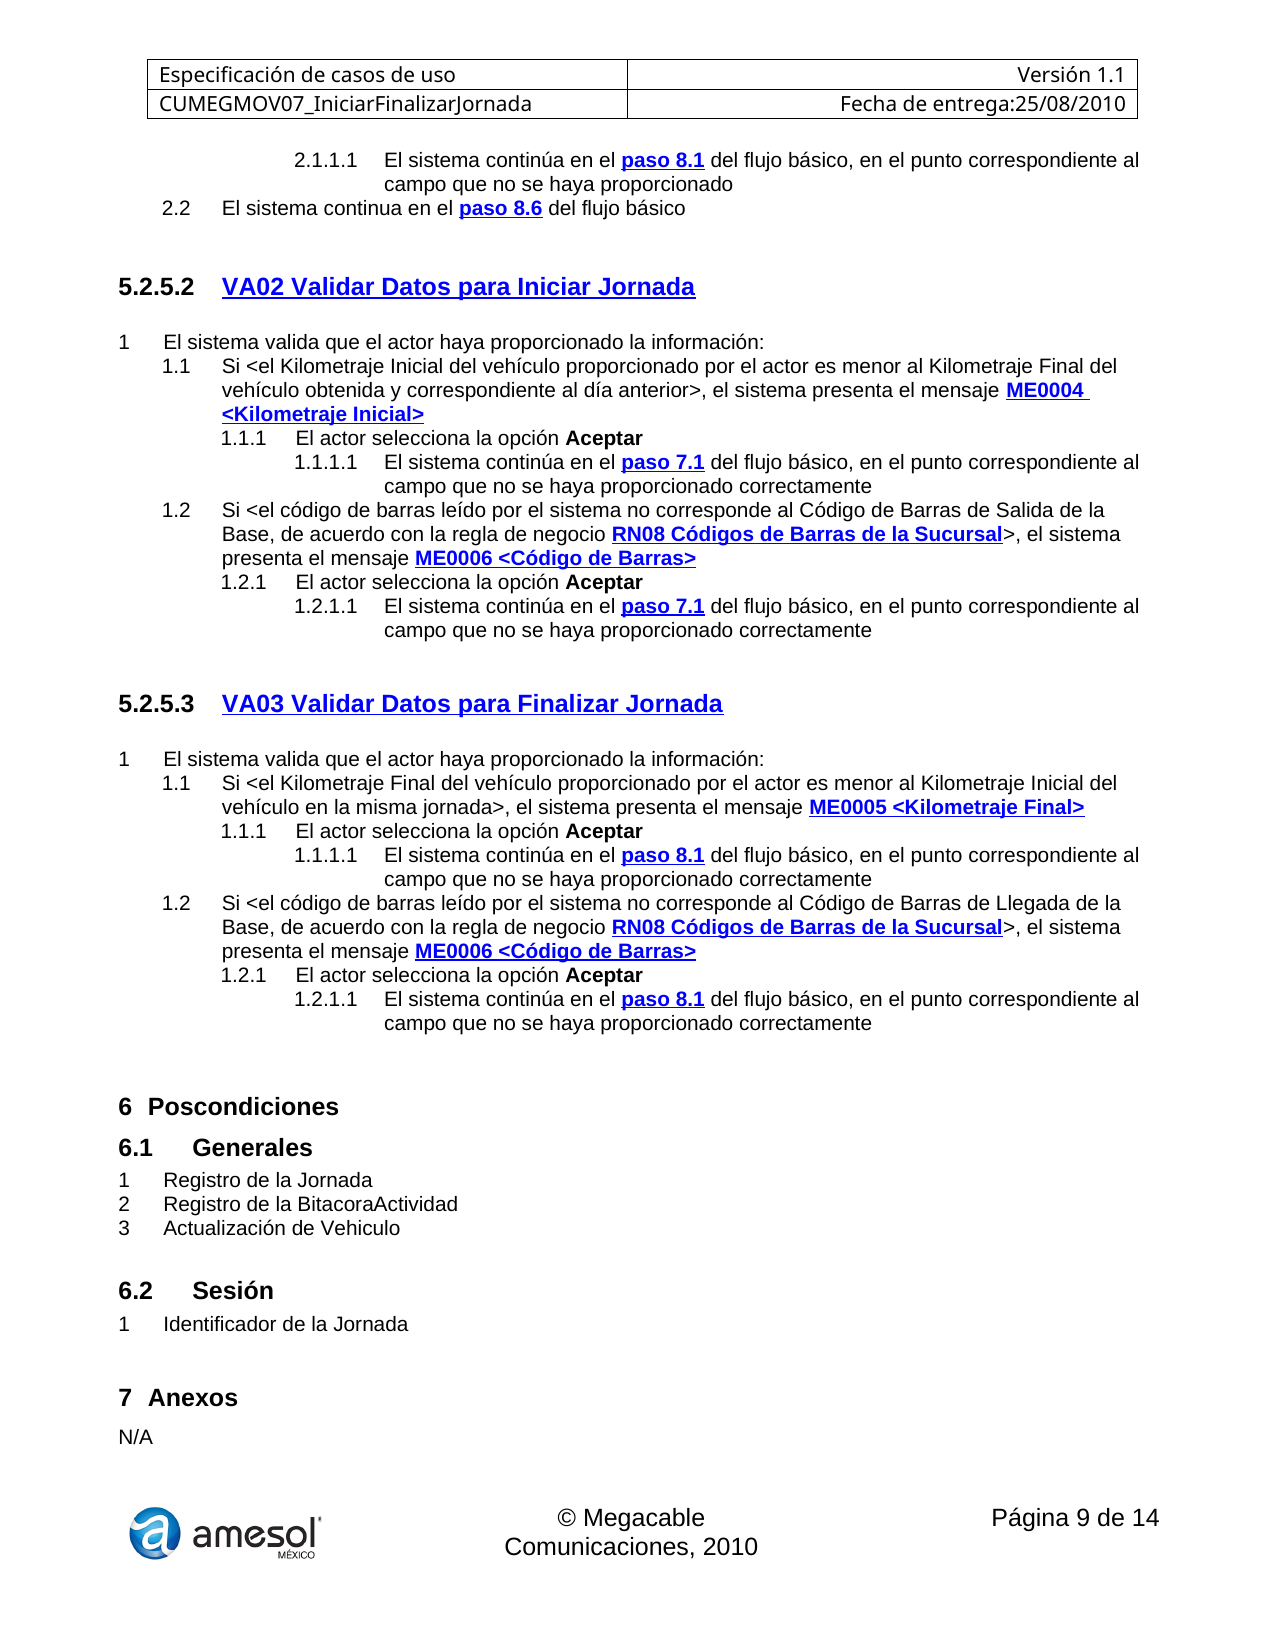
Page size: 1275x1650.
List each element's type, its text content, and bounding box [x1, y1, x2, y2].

subtitle 5.2.5.3 VA03 Validar Datos para Finalizar Jornada [118, 689, 1069, 718]
subtitle 6.1 Generales [118, 1133, 1157, 1162]
list El sistema continúa en el paso 7.1 del flujo básico, en el punto correspondiente al campo que no se haya proporcionado correctamente [294, 593, 1157, 641]
subtitle 7 Anexos [118, 1383, 1157, 1412]
list El actor selecciona la opción Aceptar [220, 962, 1157, 986]
list El actor selecciona la opción Aceptar [220, 819, 1157, 843]
list El sistema valida que el actor haya proporcionado la información: [118, 330, 1157, 354]
list El sistema continua en el paso 8.6 del flujo básico [162, 196, 1157, 220]
list El sistema continúa en el paso 8.1 del flujo básico, en el punto correspondiente al campo que no se haya proporcionado correctamente [294, 843, 1157, 891]
list El sistema continúa en el paso 7.1 del flujo básico, en el punto correspondiente al campo que no se haya proporcionado correctamente [294, 450, 1157, 498]
list El sistema continúa en el paso 8.1 del flujo básico, en el punto correspondiente al campo que no se haya proporcionado [294, 148, 1157, 196]
list El sistema valida que el actor haya proporcionado la información: [118, 747, 1157, 771]
list Si <el Kilometraje Inicial del vehículo proporcionado por el actor es menor al Kilometraje Final del vehículo obtenida y correspondiente al día anterior>, el sistema presenta el mensaje ME0004 <Kilometraje Inicial> [162, 354, 1157, 426]
list El actor selecciona la opción Aceptar [220, 426, 1157, 450]
list Actualización de Vehiculo [118, 1216, 1157, 1240]
list El sistema continúa en el paso 8.1 del flujo básico, en el punto correspondiente al campo que no se haya proporcionado correctamente [294, 986, 1157, 1034]
list Identificador de la Jornada [118, 1311, 1157, 1335]
subtitle 6 Poscondiciones [118, 1092, 1157, 1121]
picture [118, 1502, 322, 1563]
list Si <el código de barras leído por el sistema no corresponde al Código de Barras de Salida de la Base, de acuerdo con la regla de negocio RN08 Códigos de Barras de la Sucursal>, el sistema presenta el mensaje ME0006 <Código de Barras> [162, 498, 1157, 569]
list Si <el Kilometraje Final del vehículo proporcionado por el actor es menor al Kilometraje Inicial del vehículo en la misma jornada>, el sistema presenta el mensaje ME0005 <Kilometraje Final> [162, 771, 1157, 819]
subtitle 6.2 Sesión [118, 1276, 1157, 1305]
list Si <el código de barras leído por el sistema no corresponde al Código de Barras de Llegada de la Base, de acuerdo con la regla de negocio RN08 Códigos de Barras de la Sucursal>, el sistema presenta el mensaje ME0006 <Código de Barras> [162, 891, 1157, 962]
list Registro de la BitacoraActividad [118, 1192, 1157, 1216]
subtitle 5.2.5.2 VA02 Validar Datos para Iniciar Jornada [118, 272, 1069, 301]
list Registro de la Jornada [118, 1168, 1157, 1192]
text N/A [118, 1424, 1157, 1448]
list El actor selecciona la opción Aceptar [220, 569, 1157, 593]
